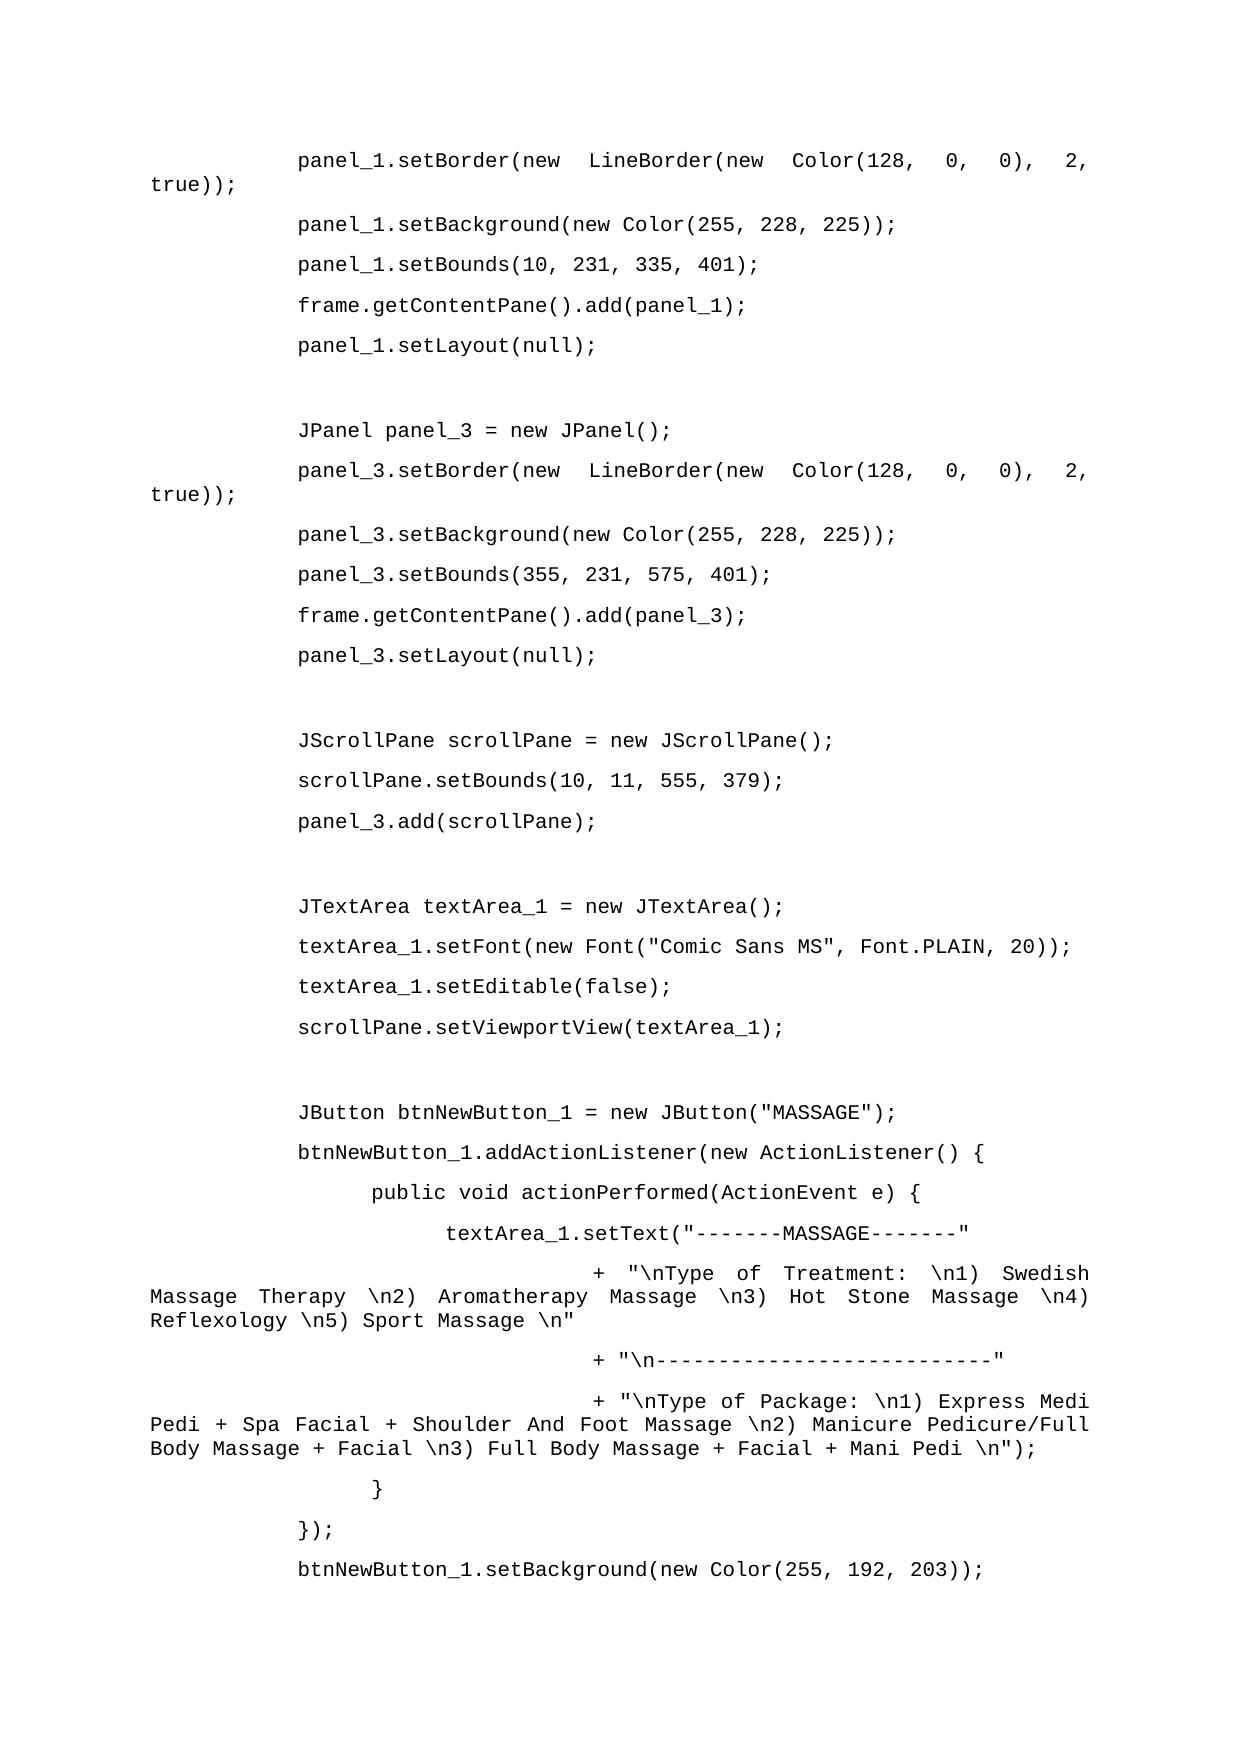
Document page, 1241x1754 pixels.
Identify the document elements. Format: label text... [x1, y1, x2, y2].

text } [150, 1478, 1090, 1502]
text public void actionPerformed(ActionEvent e) { [150, 1182, 1090, 1206]
text frame.getContentPane().add(panel_1); [150, 294, 1090, 318]
text panel_1.setBounds(10, 231, 335, 401); [150, 254, 1090, 278]
text btnNewButton_1.addActionListener(new ActionListener() { [150, 1142, 1090, 1166]
text textArea_1.setFont(new Font("Comic Sans MS", Font.PLAIN, 20)); [150, 936, 1090, 960]
text JTextArea textArea_1 = new JTextArea(); [150, 896, 1090, 919]
text panel_1.setLayout(null); [150, 335, 1090, 358]
text textArea_1.setText("-------MASSAGE-------" [150, 1223, 1090, 1246]
text panel_1.setBorder(new LineBorder(new Color(128, 0, 0), 2, true)); [150, 150, 1090, 197]
text + "\nType of Treatment: \n1) Swedish Massage Therapy \n2) Aromatherapy Massage \n3) Hot Stone Massage \n4) Reflexology \n5) Sport Massage \n" [150, 1263, 1090, 1334]
text JScrollPane scrollPane = new JScrollPane(); [150, 730, 1090, 754]
text panel_3.setLayout(null); [150, 645, 1090, 669]
text JPanel panel_3 = new JPanel(); [150, 420, 1090, 443]
text panel_3.setBorder(new LineBorder(new Color(128, 0, 0), 2, true)); [150, 460, 1090, 507]
text panel_3.setBackground(new Color(255, 228, 225)); [150, 524, 1090, 548]
text panel_3.add(scrollPane); [150, 811, 1090, 834]
text }); [150, 1519, 1090, 1542]
text textArea_1.setEditable(false); [150, 976, 1090, 1000]
text panel_3.setBounds(355, 231, 575, 401); [150, 564, 1090, 588]
text scrollPane.setBounds(10, 11, 555, 379); [150, 770, 1090, 794]
text panel_1.setBackground(new Color(255, 228, 225)); [150, 214, 1090, 238]
text scrollPane.setViewportView(textArea_1); [150, 1017, 1090, 1040]
text + "\n---------------------------" [150, 1351, 1090, 1374]
text frame.getContentPane().add(panel_3); [150, 605, 1090, 628]
text btnNewButton_1.setBackground(new Color(255, 192, 203)); [150, 1559, 1090, 1583]
text + "\nType of Package: \n1) Express Medi Pedi + Spa Facial + Shoulder And Foot Massage \n2) Manicure Pedicure/Full Body Massage + Facial \n3) Full Body Massage + Facial + Mani Pedi \n"); [150, 1391, 1090, 1462]
text JButton btnNewButton_1 = new JButton("MASSAGE"); [150, 1102, 1090, 1125]
